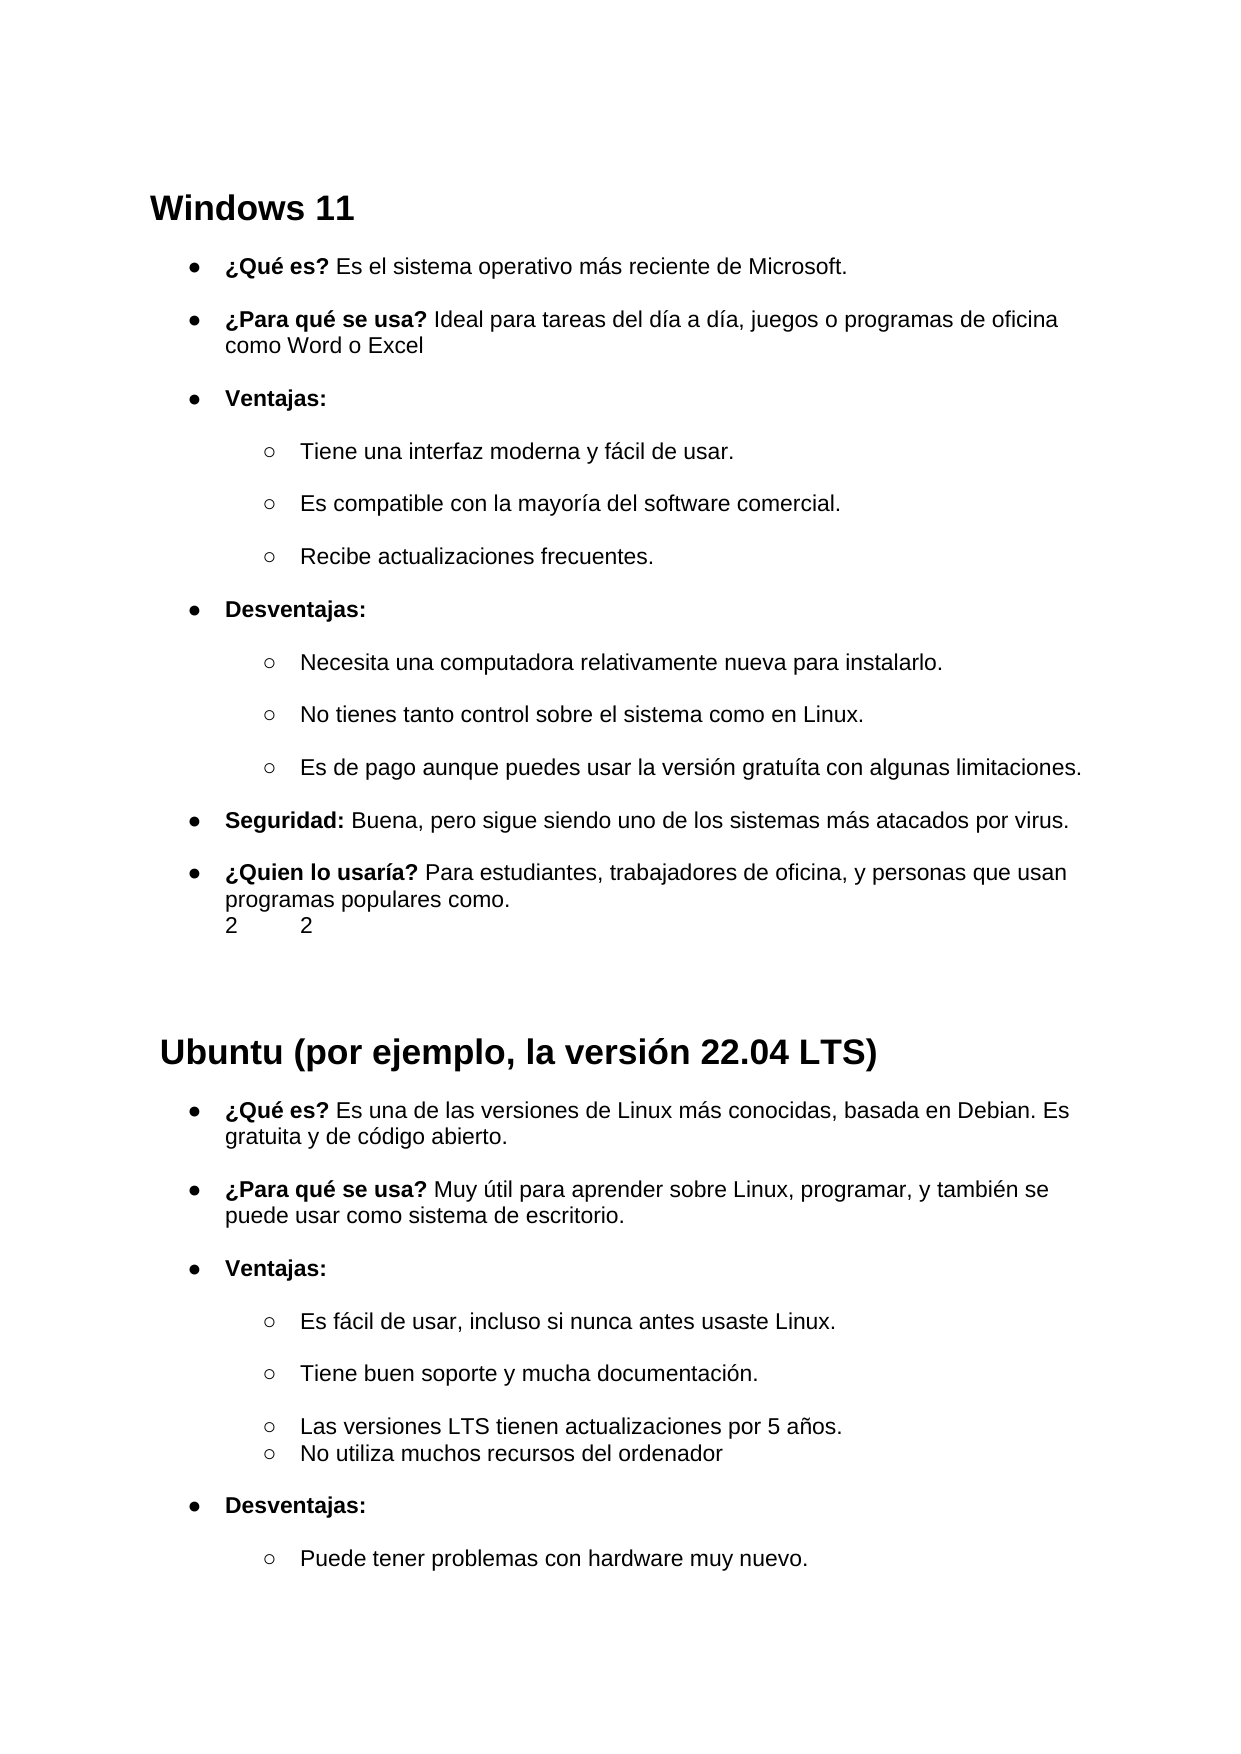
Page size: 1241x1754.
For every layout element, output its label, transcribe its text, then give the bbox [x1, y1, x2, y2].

list Seguridad: Buena, pero sigue siendo uno de los sistemas más atacados por virus. [187, 807, 1090, 859]
list Es fácil de usar, incluso si nunca antes usaste Linux. [262, 1308, 1090, 1360]
list No tienes tanto control sobre el sistema como en Linux. [262, 701, 1090, 754]
list Es compatible con la mayoría del software comercial. [262, 490, 1090, 543]
list Desventajas: [187, 1492, 1090, 1545]
list Las versiones LTS tienen actualizaciones por 5 años. [262, 1413, 1090, 1439]
subtitle Windows 11 [150, 187, 1090, 228]
list Necesita una computadora relativamente nueva para instalarlo. [262, 648, 1090, 701]
list ¿Qué es? Es una de las versiones de Linux más conocidas, basada en Debian. Es gratuita y de código abierto. [187, 1097, 1090, 1176]
list Desventajas: [187, 596, 1090, 648]
list Ventajas: [187, 385, 1090, 438]
list Ventajas: [187, 1255, 1090, 1308]
list ¿Para qué se usa? Muy útil para aprender sobre Linux, programar, y también se puede usar como sistema de escritorio. [187, 1176, 1090, 1255]
list ¿Qué es? Es el sistema operativo más reciente de Microsoft. [187, 253, 1090, 306]
list ¿Para qué se usa? Ideal para tareas del día a día, juegos o programas de oficina como Word o Excel [187, 306, 1090, 385]
list No utiliza muchos recursos del ordenador [262, 1439, 1090, 1492]
list Recibe actualizaciones frecuentes. [262, 543, 1090, 596]
list Tiene buen soporte y mucha documentación. [262, 1360, 1090, 1413]
list Puede tener problemas con hardware muy nuevo. [262, 1545, 1090, 1598]
list ¿Quien lo usaría? Para estudiantes, trabajadores de oficina, y personas que usan programas populares como. 2 2 [187, 859, 1090, 938]
list Es de pago aunque puedes usar la versión gratuíta con algunas limitaciones. [262, 754, 1090, 807]
list Tiene una interfaz moderna y fácil de usar. [262, 438, 1090, 490]
subtitle Ubuntu (por ejemplo, la versión 22.04 LTS) [150, 1031, 1090, 1072]
